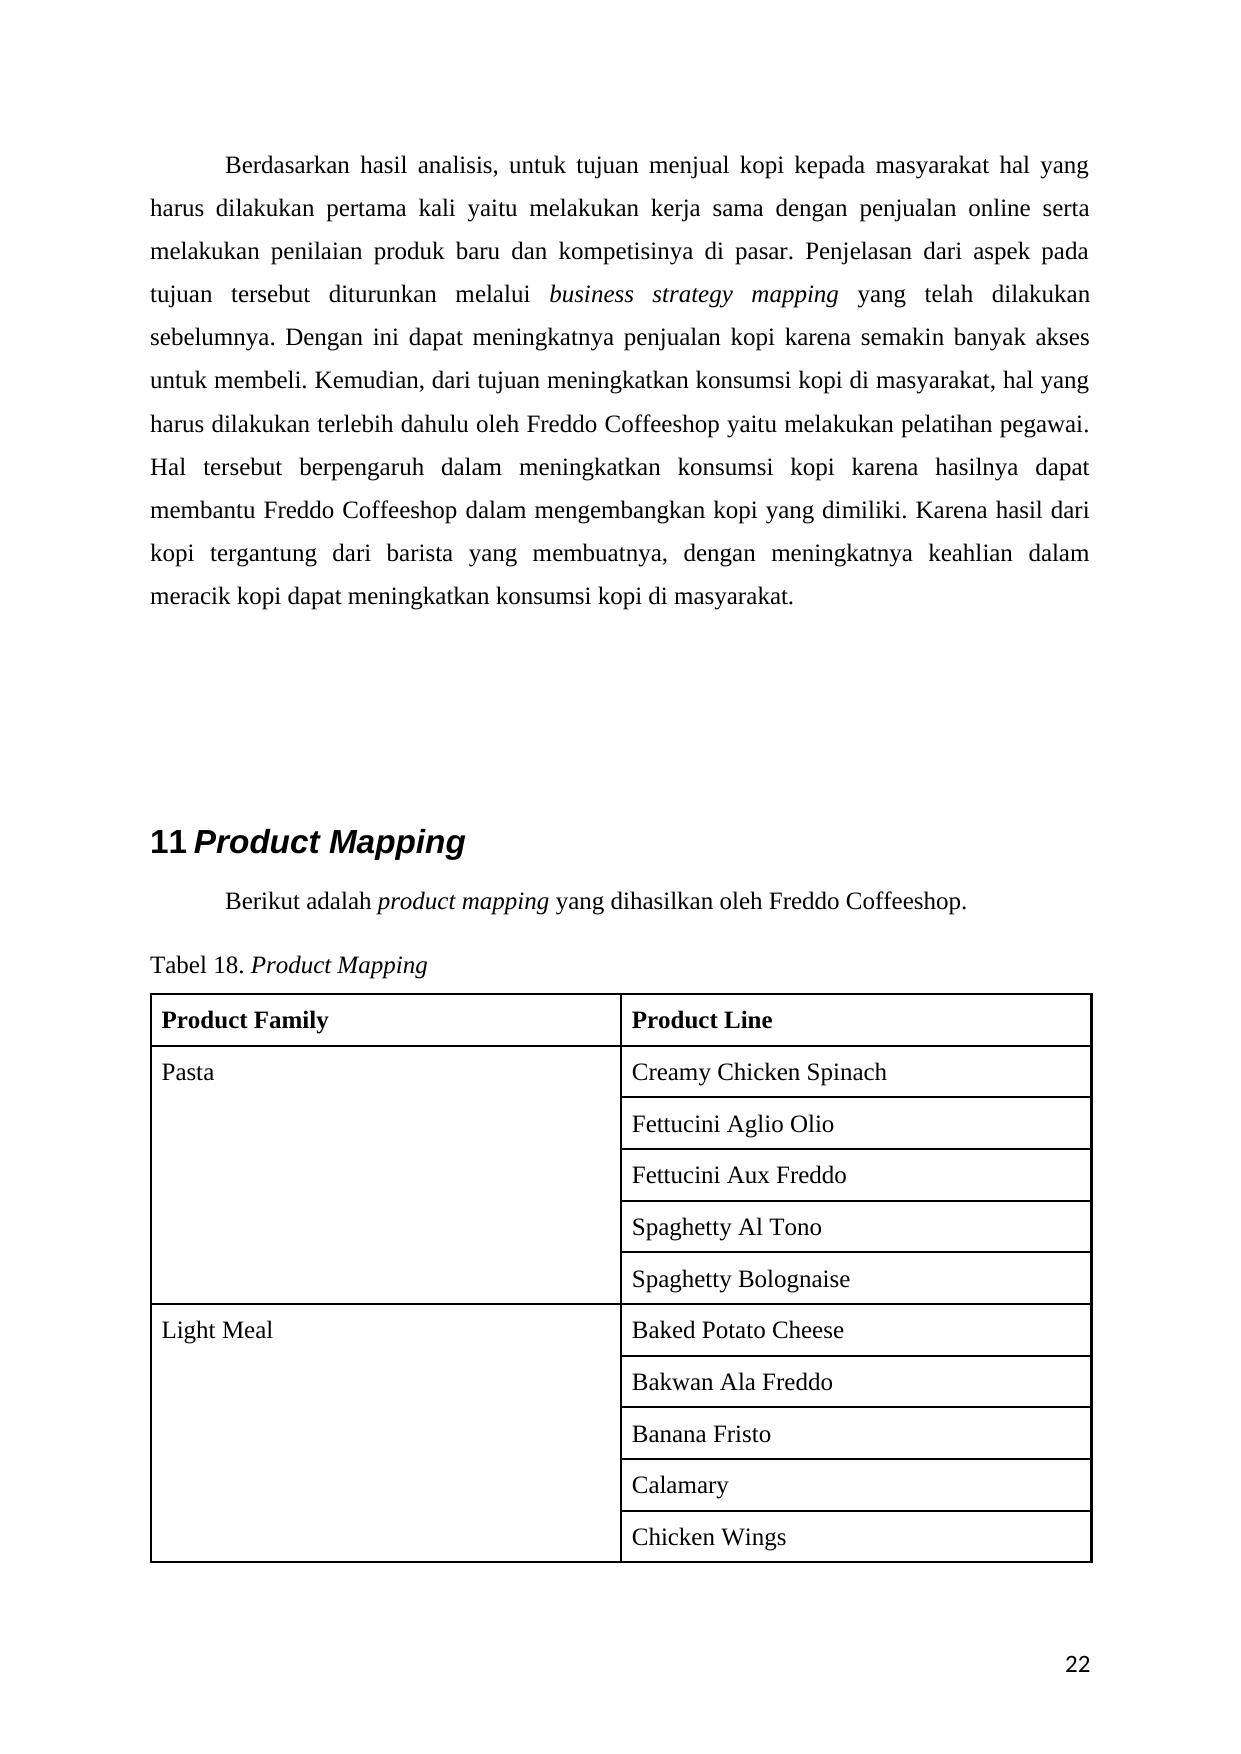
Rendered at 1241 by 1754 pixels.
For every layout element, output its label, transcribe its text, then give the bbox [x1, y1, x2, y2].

table_header Product Line [622, 995, 1090, 1044]
table_cell Fettucini Aglio Olio [622, 1098, 1090, 1148]
table_cell Light Meal [152, 1305, 620, 1561]
table_cell Banana Fristo [622, 1408, 1090, 1458]
table_cell Baked Potato Cheese [622, 1305, 1090, 1354]
table_cell Bakwan Ala Freddo [622, 1357, 1090, 1406]
table_cell Spaghetty Al Tono [622, 1202, 1090, 1251]
subtitle Product Mapping [150, 822, 1090, 860]
table_cell Fettucini Aux Freddo [622, 1150, 1090, 1199]
table_cell Creamy Chicken Spinach [622, 1047, 1090, 1096]
table_cell Chicken Wings [622, 1512, 1090, 1561]
text Tabel 18. Product Mapping [150, 950, 1090, 978]
table_cell Pasta [152, 1047, 620, 1303]
text Berikut adalah product mapping yang dihasilkan oleh Freddo Coffeeshop. [150, 886, 1090, 914]
table_header Product Family [152, 995, 620, 1044]
table_cell Spaghetty Bolognaise [622, 1253, 1090, 1303]
table_cell Calamary [622, 1460, 1090, 1509]
text Berdasarkan hasil analisis, untuk tujuan menjual kopi kepada masyarakat hal yang harus dilakukan pertama kali yaitu melakukan kerja sama dengan penjualan online serta melakukan penilaian produk baru dan kompetisinya di pasar. Penjelasan dari aspek pada tujuan tersebut diturunkan melalui business strategy mapping yang telah dilakukan sebelumnya. Dengan ini dapat meningkatnya penjualan kopi karena semakin banyak akses untuk membeli. Kemudian, dari tujuan meningkatkan konsumsi kopi di masyarakat, hal yang harus dilakukan terlebih dahulu oleh Freddo Coffeeshop yaitu melakukan pelatihan pegawai. Hal tersebut berpengaruh dalam meningkatkan konsumsi kopi karena hasilnya dapat membantu Freddo Coffeeshop dalam mengembangkan kopi yang dimiliki. Karena hasil dari kopi tergantung dari barista yang membuatnya, dengan meningkatnya keahlian dalam meracik kopi dapat meningkatkan konsumsi kopi di masyarakat. [150, 150, 1090, 610]
